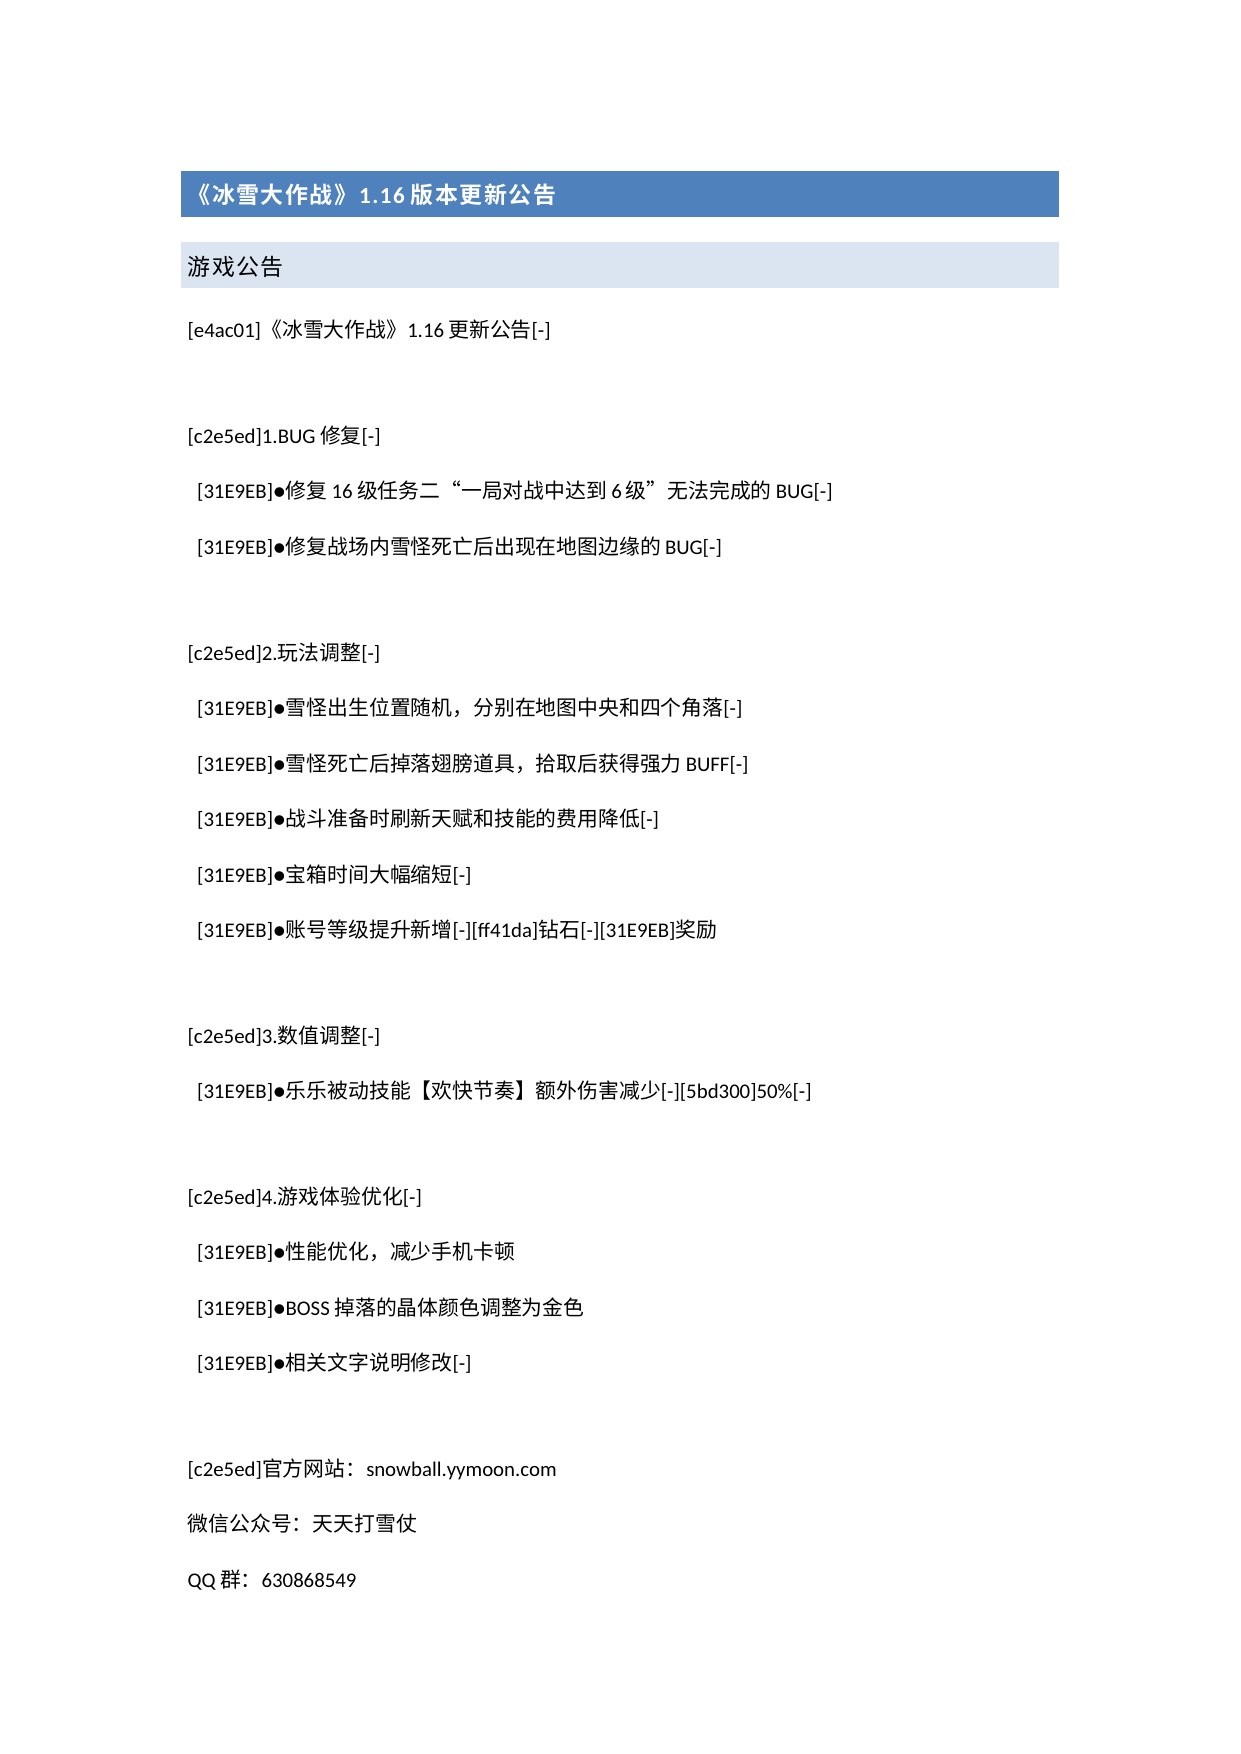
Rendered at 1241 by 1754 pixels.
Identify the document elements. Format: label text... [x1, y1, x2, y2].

text [31E9EB]●乐乐被动技能【欢快节奏】额外伤害减少[-][5bd300]50%[-] [187, 1074, 1053, 1105]
text [31E9EB]●BOSS掉落的晶体颜色调整为金色 [187, 1291, 1053, 1321]
text [c2e5ed]2.玩法调整[-] [187, 636, 1053, 666]
text [31E9EB]●战斗准备时刷新天赋和技能的费用降低[-] [187, 802, 1053, 833]
text [e4ac01]《冰雪大作战》1.16更新公告[-] [187, 314, 1053, 344]
text 微信公众号：天天打雪仗 [187, 1508, 1053, 1538]
text [c2e5ed]官方网站：snowball.yymoon.com [187, 1452, 1053, 1482]
text [c2e5ed]3.数值调整[-] [187, 1019, 1053, 1049]
text [31E9EB]●修复16级任务二“一局对战中达到6级”无法完成的BUG[-] [187, 475, 1053, 505]
text [31E9EB]●修复战场内雪怪死亡后出现在地图边缘的BUG[-] [187, 530, 1053, 561]
text [31E9EB]●性能优化，减少手机卡顿 [187, 1236, 1053, 1266]
subtitle 《冰雪大作战》1.16版本更新公告 [188, 177, 1053, 210]
text [c2e5ed]4.游戏体验优化[-] [187, 1180, 1053, 1210]
text [31E9EB]●雪怪出生位置随机，分别在地图中央和四个角落[-] [187, 691, 1053, 722]
text [31E9EB]●宝箱时间大幅缩短[-] [187, 858, 1053, 888]
text QQ群：630868549 [187, 1563, 1053, 1593]
text [31E9EB]●账号等级提升新增[-][ff41da]钻石[-][31E9EB]奖励 [187, 913, 1053, 944]
text [c2e5ed]1.BUG修复[-] [187, 419, 1053, 449]
subtitle 游戏公告 [188, 249, 1053, 282]
text [31E9EB]●雪怪死亡后掉落翅膀道具，拾取后获得强力BUFF[-] [187, 747, 1053, 777]
text [31E9EB]●相关文字说明修改[-] [187, 1347, 1053, 1377]
